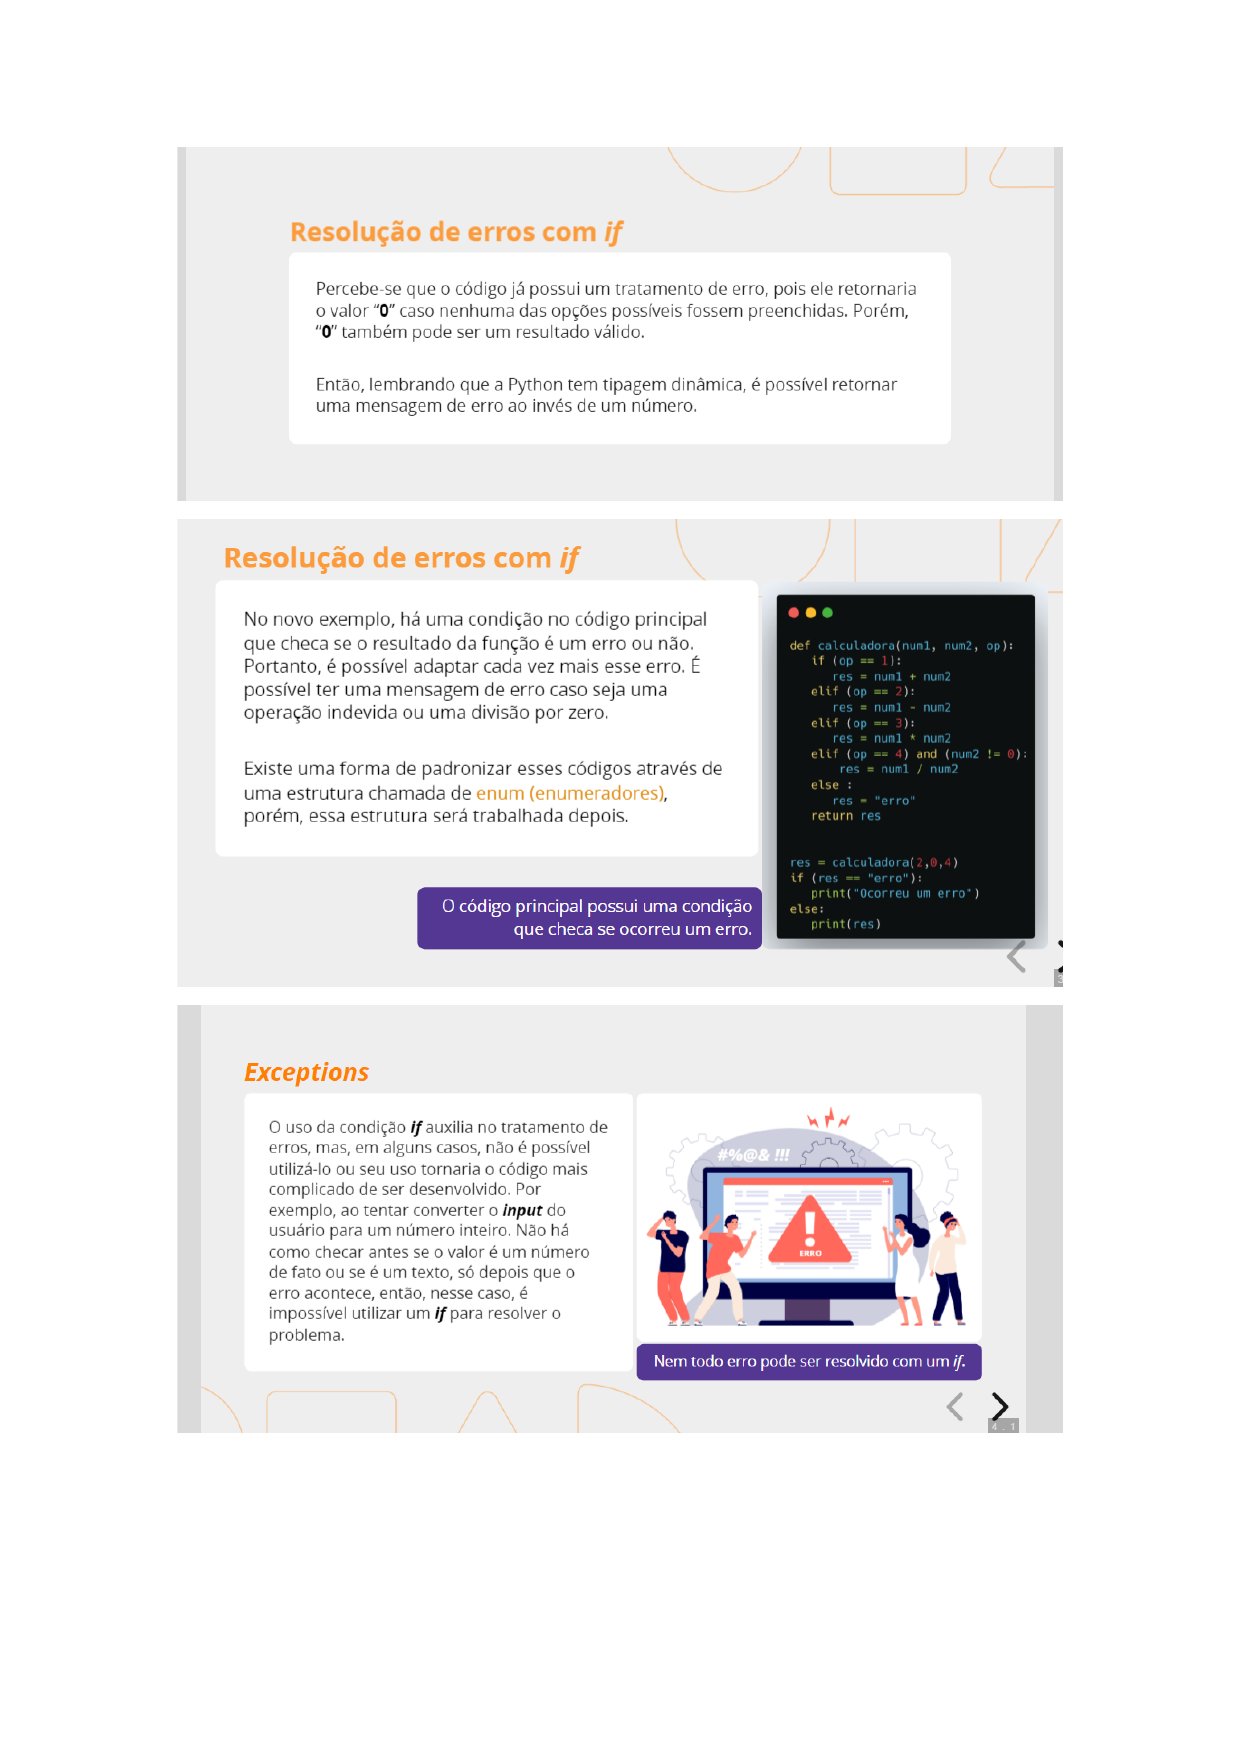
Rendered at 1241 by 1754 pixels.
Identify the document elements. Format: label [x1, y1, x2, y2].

picture [177, 1005, 1063, 1433]
picture [177, 147, 1063, 501]
picture [177, 519, 1063, 987]
